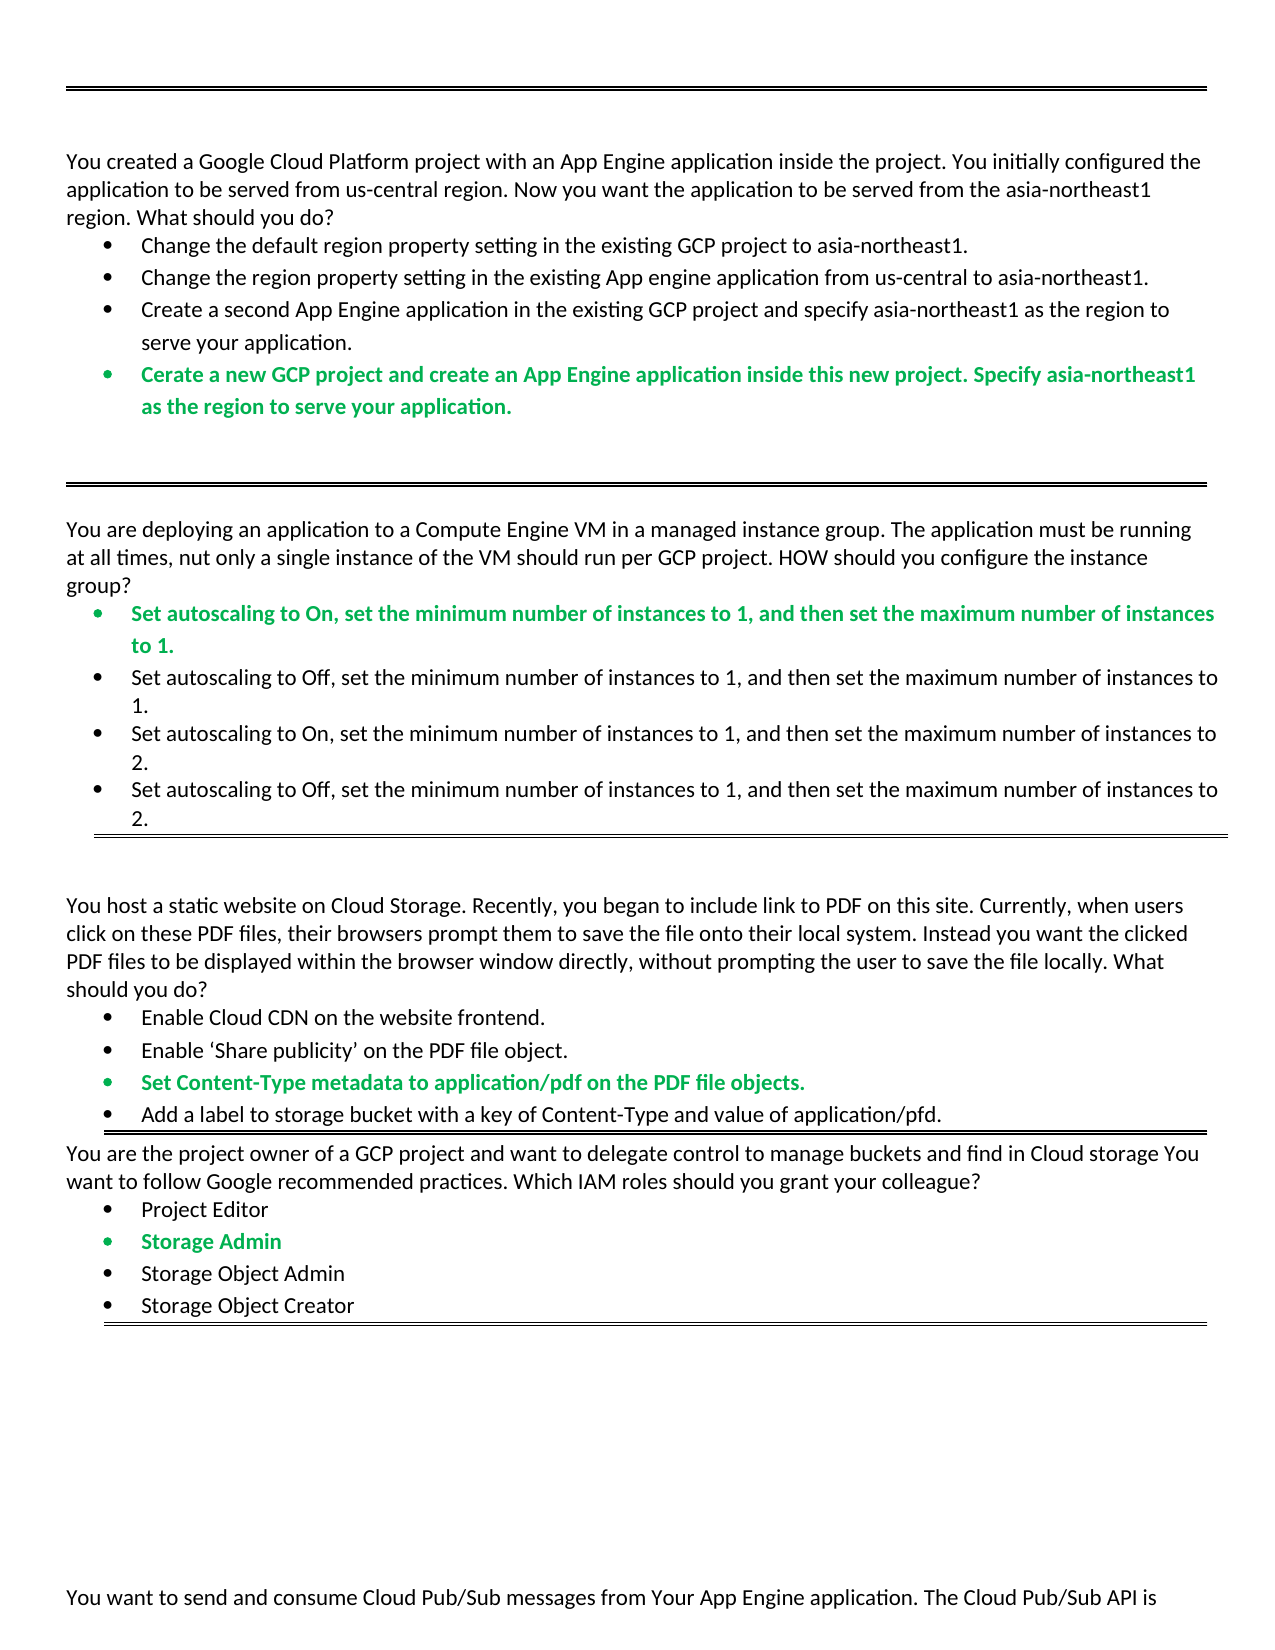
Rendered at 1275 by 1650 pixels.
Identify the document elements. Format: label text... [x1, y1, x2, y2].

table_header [55, 56, 1219, 119]
list Set autoscaling to Off, set the minimum number of instances to 1, and then set the maximum number of instances to 1. [94, 663, 1228, 719]
list Set autoscaling to On, set the minimum number of instances to 1, and then set the maximum number of instances to 1. [94, 599, 1228, 659]
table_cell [55, 1195, 1219, 1611]
table_cell You are deploying an application to a Compute Engine VM in a managed instance group. The application must be running at all times, nut only a single instance of the VM should run per GCP project. HOW should you configure the instance group? [55, 452, 1219, 599]
table_cell You created a Google Cloud Platform project with an App Engine application inside the project. You initially configured the application to be served from us-central region. Now you want the application to be served from the asia-northeast1 region. What should you do? Change the default region property setting in the existing GCP project to asia-northeast1. Change the region property setting in the existing App engine application from us-central to asia-northeast1. Create a second App Engine application in the existing GCP project and specify asia-northeast1 as the region to serve your application. Cerate a new GCP project and create an App Engine application inside this new project. Specify asia-northeast1 as the region to serve your application. [55, 119, 1219, 452]
table_header You host a static website on Cloud Storage. Recently, you began to include link to PDF on this site. Currently, when users click on these PDF files, their browsers prompt them to save the file onto their local system. Instead you want the clicked PDF files to be displayed within the browser window directly, without prompting the user to save the file locally. What should you do? [55, 891, 1219, 1003]
list Set autoscaling to On, set the minimum number of instances to 1, and then set the maximum number of instances to 2. [94, 719, 1228, 776]
list Set autoscaling to Off, set the minimum number of instances to 1, and then set the maximum number of instances to 2. [94, 776, 1228, 834]
table_cell Enable Cloud CDN on the website frontend. Enable ‘Share publicity’ on the PDF file object. Set Content-Type metadata to application/pdf on the PDF file objects. Add a label to storage bucket with a key of Content-Type and value of application/pfd. You are the project owner of a GCP project and want to delegate control to manage buckets and find in Cloud storage You want to follow Google recommended practices. Which IAM roles should you grant your colleague? [55, 1004, 1219, 1195]
